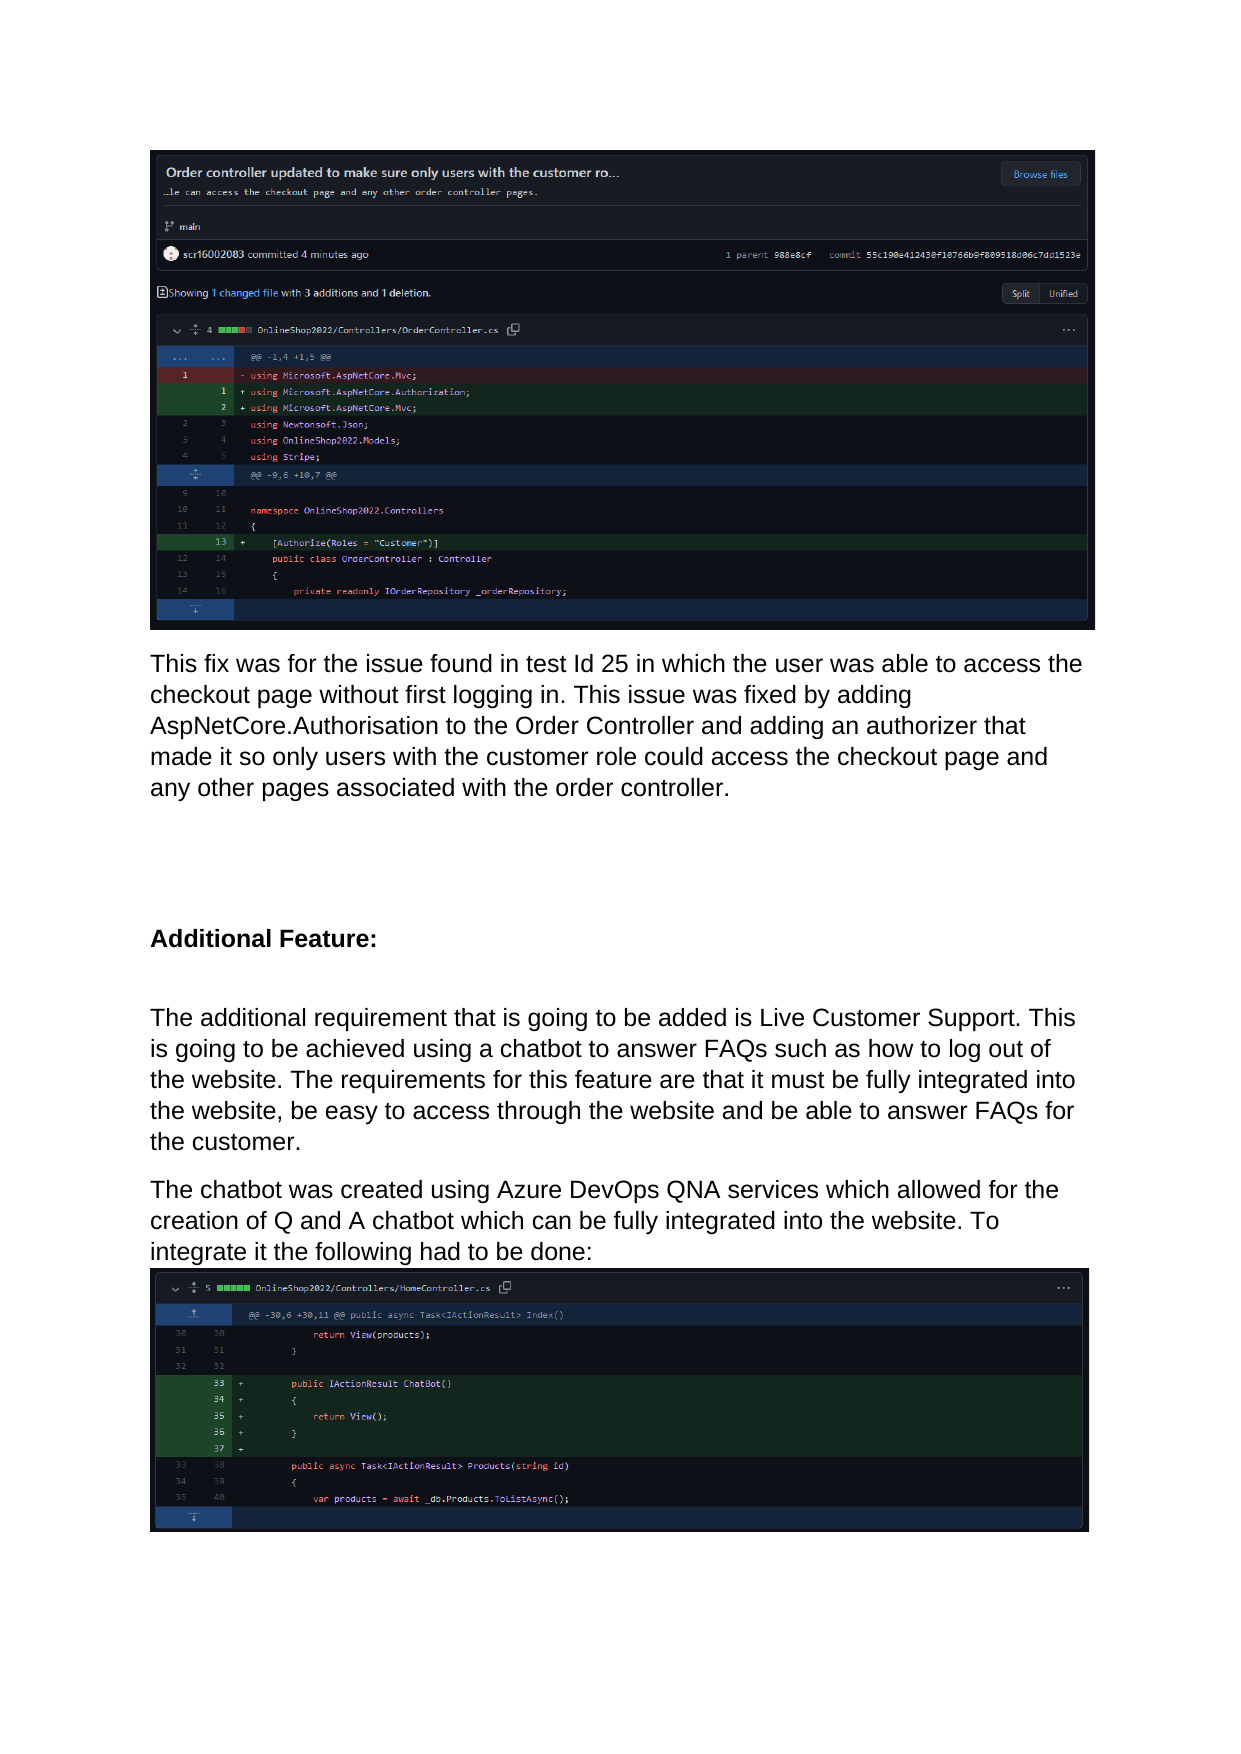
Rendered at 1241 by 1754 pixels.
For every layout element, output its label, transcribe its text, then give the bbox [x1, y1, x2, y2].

subtitle Additional Feature: [150, 924, 1090, 953]
text The chatbot was created using Azure DevOps QNA services which allowed for the creation of Q and A chatbot which can be fully integrated into the website. To integrate it the following had to be done: [150, 1175, 1090, 1268]
text The additional requirement that is going to be added is Live Customer Support. This is going to be achieved using a chatbot to answer FAQs such as how to log out of the website. The requirements for this feature are that it must be fully integrated into the website, be easy to access through the website and be able to answer FAQs for the customer. [150, 1003, 1090, 1156]
picture [150, 150, 1096, 630]
picture [150, 1268, 1090, 1532]
text This fix was for the issue found in test Id 25 in which the user was able to access the checkout page without first logging in. This issue was fixed by adding AspNetCore.Authorisation to the Order Controller and adding an authorizer that made it so only users with the customer role could access the checkout page and any other pages associated with the order controller. [150, 649, 1090, 802]
